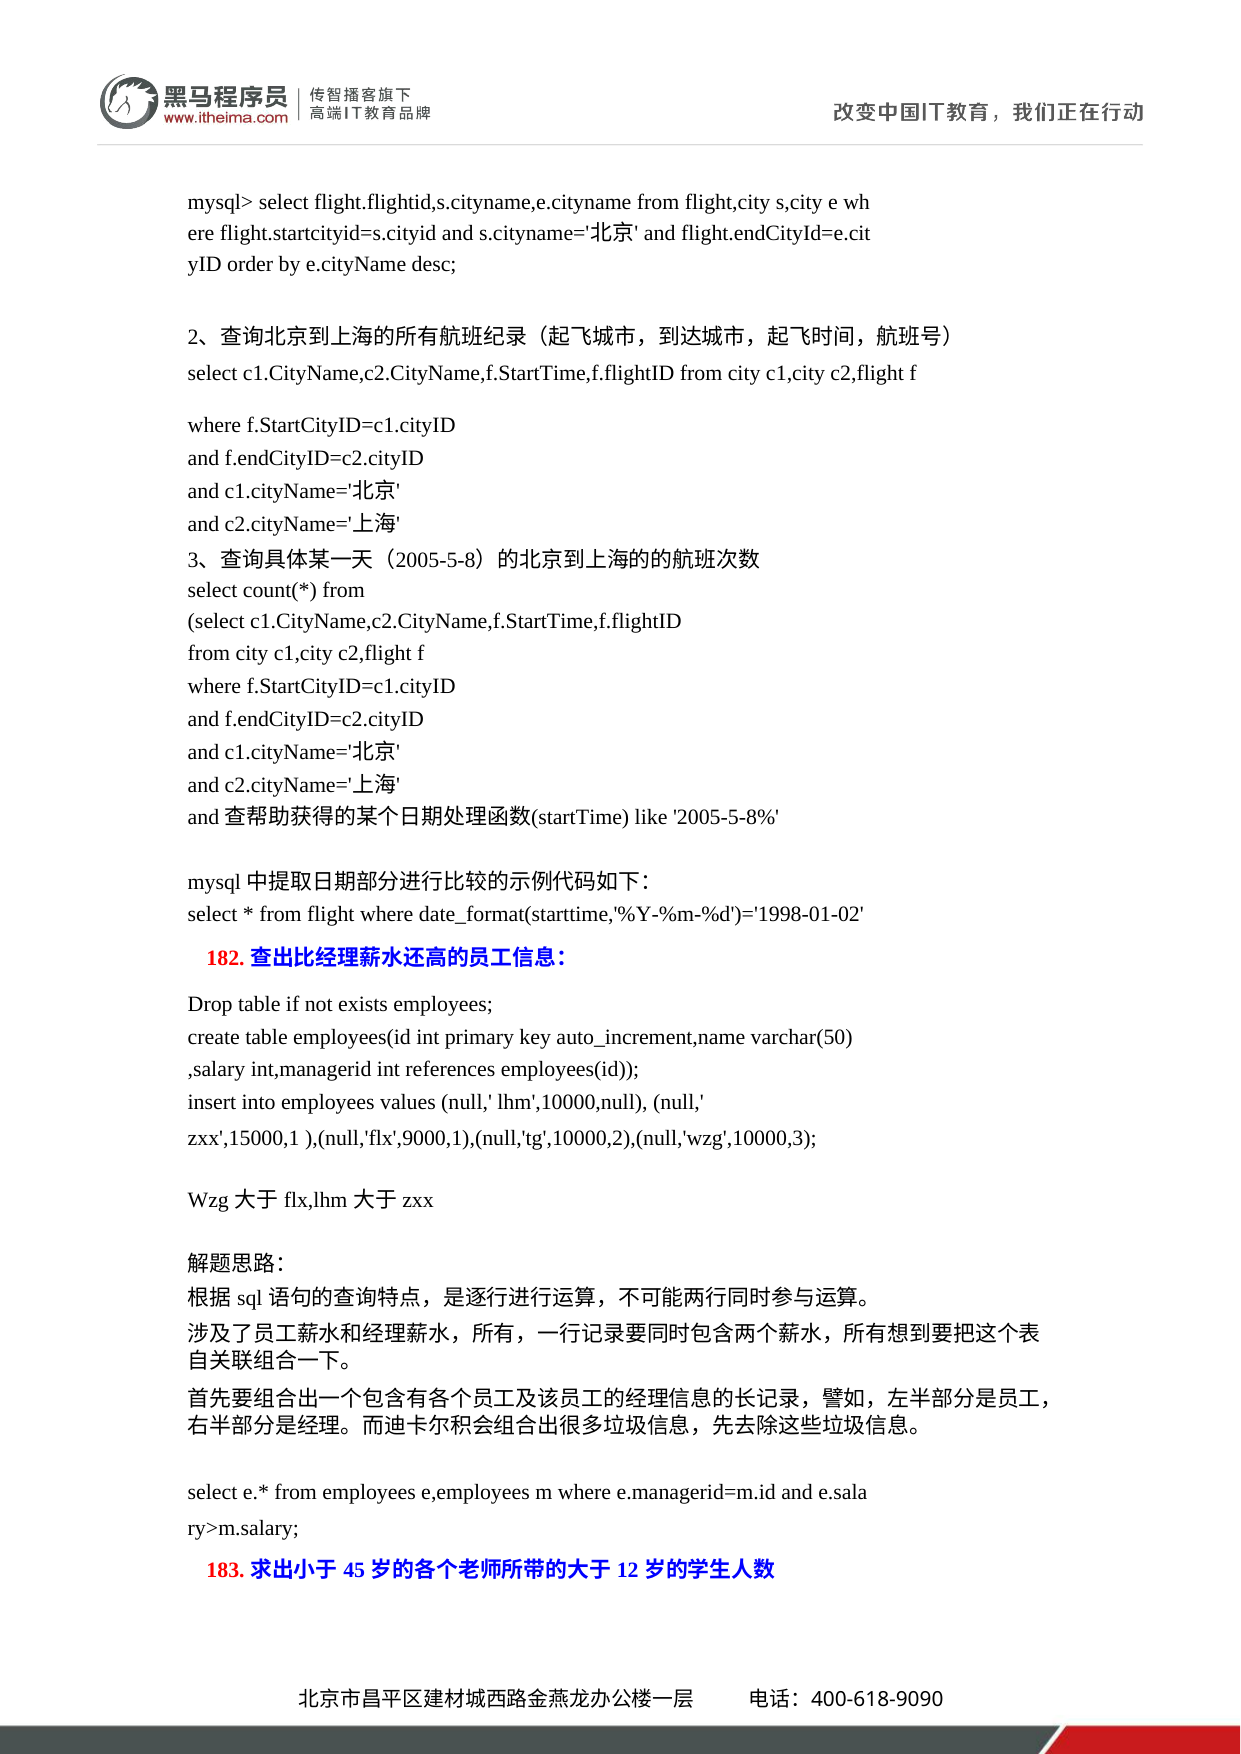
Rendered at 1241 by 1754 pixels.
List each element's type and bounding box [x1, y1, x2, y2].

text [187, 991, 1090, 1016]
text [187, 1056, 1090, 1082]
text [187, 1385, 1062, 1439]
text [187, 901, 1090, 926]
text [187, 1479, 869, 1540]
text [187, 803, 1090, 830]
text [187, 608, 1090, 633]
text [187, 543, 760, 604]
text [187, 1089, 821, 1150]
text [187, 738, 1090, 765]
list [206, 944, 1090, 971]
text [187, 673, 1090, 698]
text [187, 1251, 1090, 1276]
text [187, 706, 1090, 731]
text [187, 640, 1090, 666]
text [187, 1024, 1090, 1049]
picture [0, 1666, 1241, 1754]
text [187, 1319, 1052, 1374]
picture [0, 3, 1241, 153]
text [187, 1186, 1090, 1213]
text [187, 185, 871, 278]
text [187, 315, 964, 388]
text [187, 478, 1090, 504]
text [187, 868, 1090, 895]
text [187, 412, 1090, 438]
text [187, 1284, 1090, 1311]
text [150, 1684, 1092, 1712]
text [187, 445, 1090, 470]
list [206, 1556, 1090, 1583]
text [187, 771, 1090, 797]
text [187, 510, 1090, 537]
